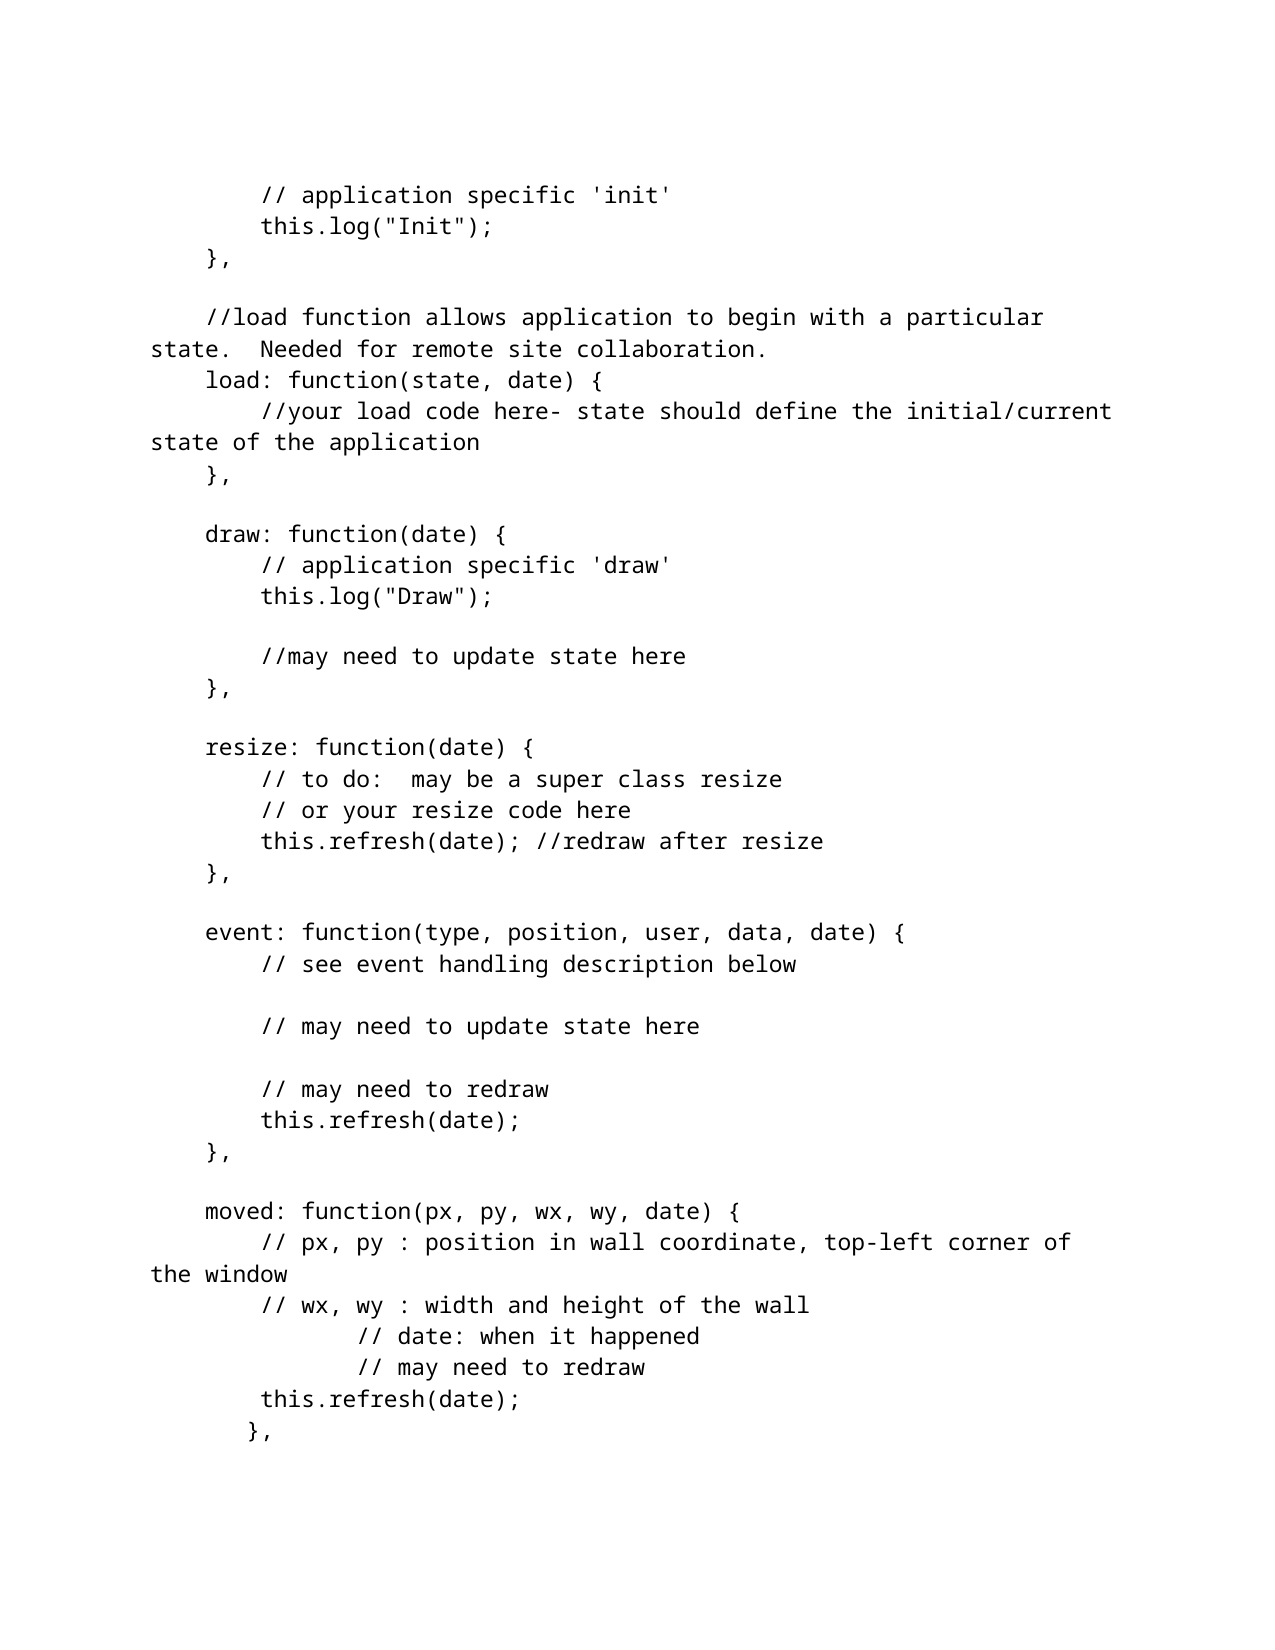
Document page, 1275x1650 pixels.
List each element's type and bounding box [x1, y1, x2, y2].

text [150, 150, 1125, 1474]
